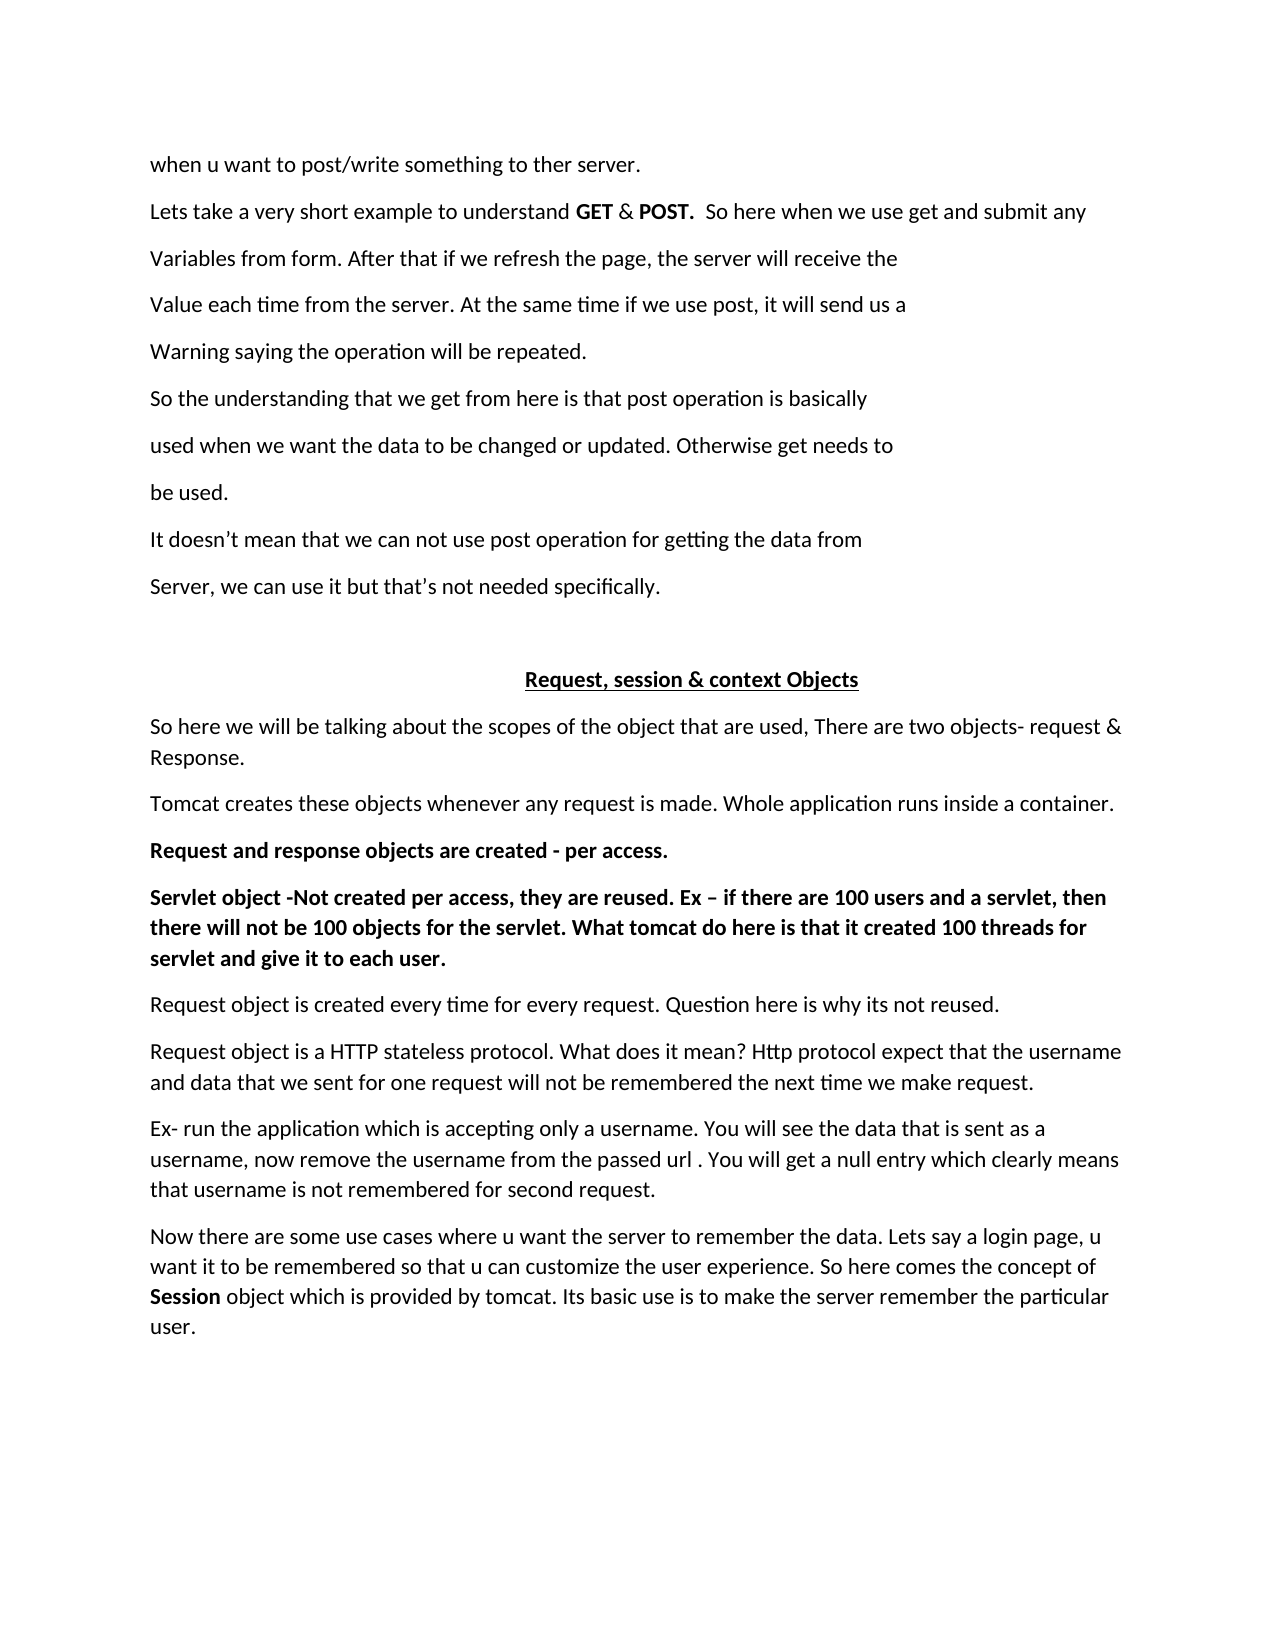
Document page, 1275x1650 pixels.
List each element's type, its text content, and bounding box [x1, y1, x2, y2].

text Request object is created every time for every request. Question here is why its not reused. [150, 991, 1125, 1019]
text Request and response objects are created - per access. [150, 836, 1125, 864]
text when u want to post/write something to ther server. [150, 150, 1125, 178]
text Lets take a very short example to understand GET & POST. So here when we use get and submit any [150, 197, 1125, 225]
text So the understanding that we get from here is that post operation is basically [150, 384, 1125, 412]
text Request, session & context Objects [150, 666, 1125, 694]
text Servlet object -Not created per access, they are reused. Ex – if there are 100 users and a servlet, then there will not be 100 objects for the servlet. What tomcat do here is that it created 100 threads for servlet and give it to each user. [150, 883, 1125, 972]
text It doesn’t mean that we can not use post operation for getting the data from [150, 525, 1125, 553]
text So here we will be talking about the scopes of the object that are used, There are two objects- request & Response. [150, 712, 1125, 771]
text Value each time from the server. At the same time if we use post, it will send us a [150, 291, 1125, 319]
text Now there are some use cases where u want the server to remember the data. Lets say a login page, u want it to be remembered so that u can customize the user experience. So here comes the concept of Session object which is provided by tomcat. Its basic use is to make the server remember the particular user. [150, 1222, 1125, 1341]
text Request object is a HTTP stateless protocol. What does it mean? Http protocol expect that the username and data that we sent for one request will not be remembered the next time we make request. [150, 1037, 1125, 1096]
text Warning saying the operation will be repeated. [150, 337, 1125, 366]
text Variables from form. After that if we refresh the page, the server will receive the [150, 244, 1125, 272]
text Ex- run the application which is accepting only a username. You will see the data that is sent as a username, now remove the username from the passed url . You will get a null entry which clearly means that username is not remembered for second request. [150, 1114, 1125, 1203]
text be used. [150, 478, 1125, 506]
text Server, we can use it but that’s not needed specifically. [150, 572, 1125, 600]
text Tomcat creates these objects whenever any request is made. Whole application runs inside a container. [150, 789, 1125, 818]
text used when we want the data to be changed or updated. Otherwise get needs to [150, 431, 1125, 459]
